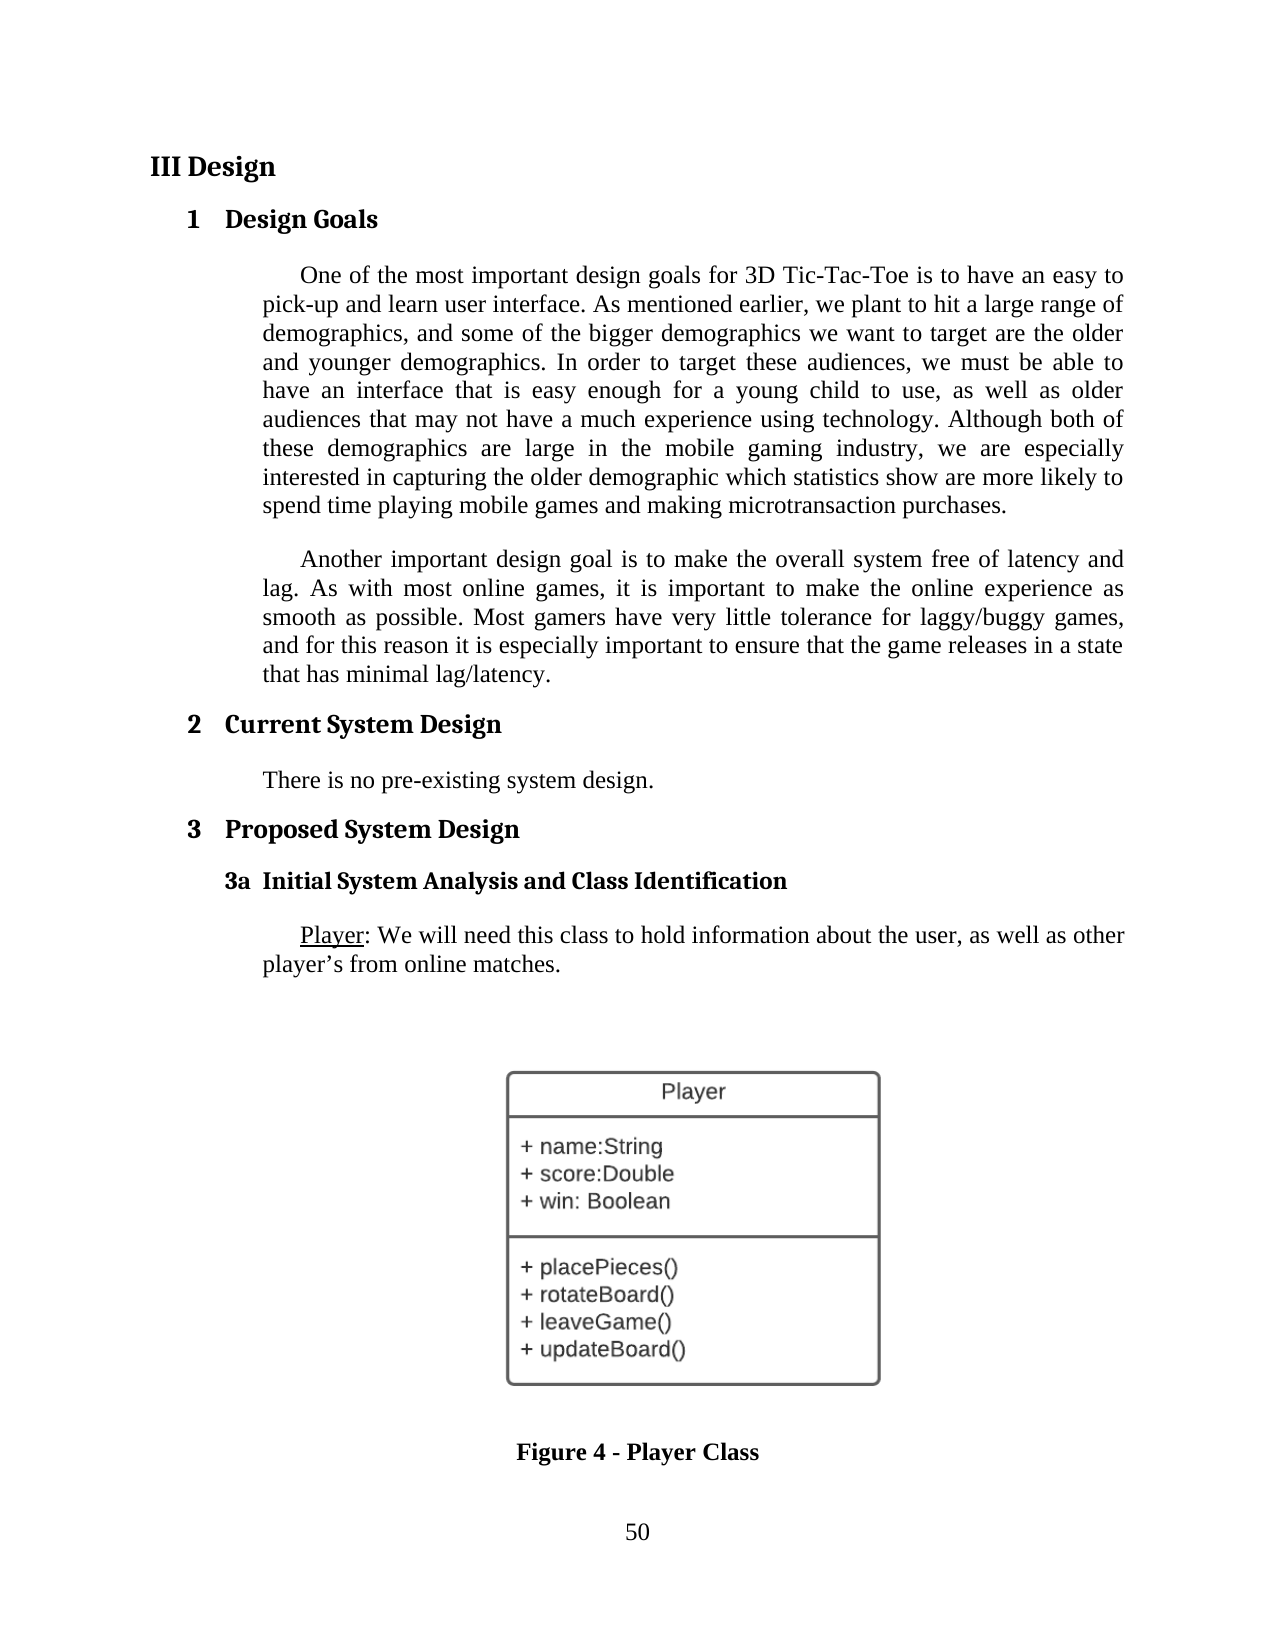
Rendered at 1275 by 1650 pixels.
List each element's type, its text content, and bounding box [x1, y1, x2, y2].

text Another important design goal is to make the overall system free of latency and lag. As with most online games, it is important to make the online experience as smooth as possible. Most gamers have very little tolerance for laggy/buggy games, and for this reason it is especially important to ensure that the game releases in a state that has minimal lag/latency. [262, 544, 1125, 688]
picture [467, 1031, 921, 1425]
text Figure 4 - Player Class [150, 1437, 1125, 1466]
subtitle Initial System Analysis and Class Identification [225, 867, 1125, 895]
subtitle Proposed System Design [187, 814, 1125, 846]
text Player: We will need this class to hold information about the user, as well as other player’s from online matches. [262, 920, 1125, 978]
subtitle Design Goals [187, 204, 1125, 236]
subtitle Design [150, 150, 1125, 183]
text One of the most important design goals for 3D Tic-Tac-Toe is to have an easy to pick-up and learn user interface. As mentioned earlier, we plant to hit a large range of demographics, and some of the bigger demographics we want to target are the older and younger demographics. In order to target these audiences, we must be able to have an interface that is easy enough for a young child to use, as well as older audiences that may not have a much experience using technology. Although both of these demographics are large in the mobile gaming industry, we are especially interested in capturing the older demographic which statistics show are more likely to spend time playing mobile games and making microtransaction purchases. [262, 261, 1125, 519]
subtitle Current System Design [187, 709, 1125, 740]
text There is no pre-existing system design. [262, 765, 1125, 794]
